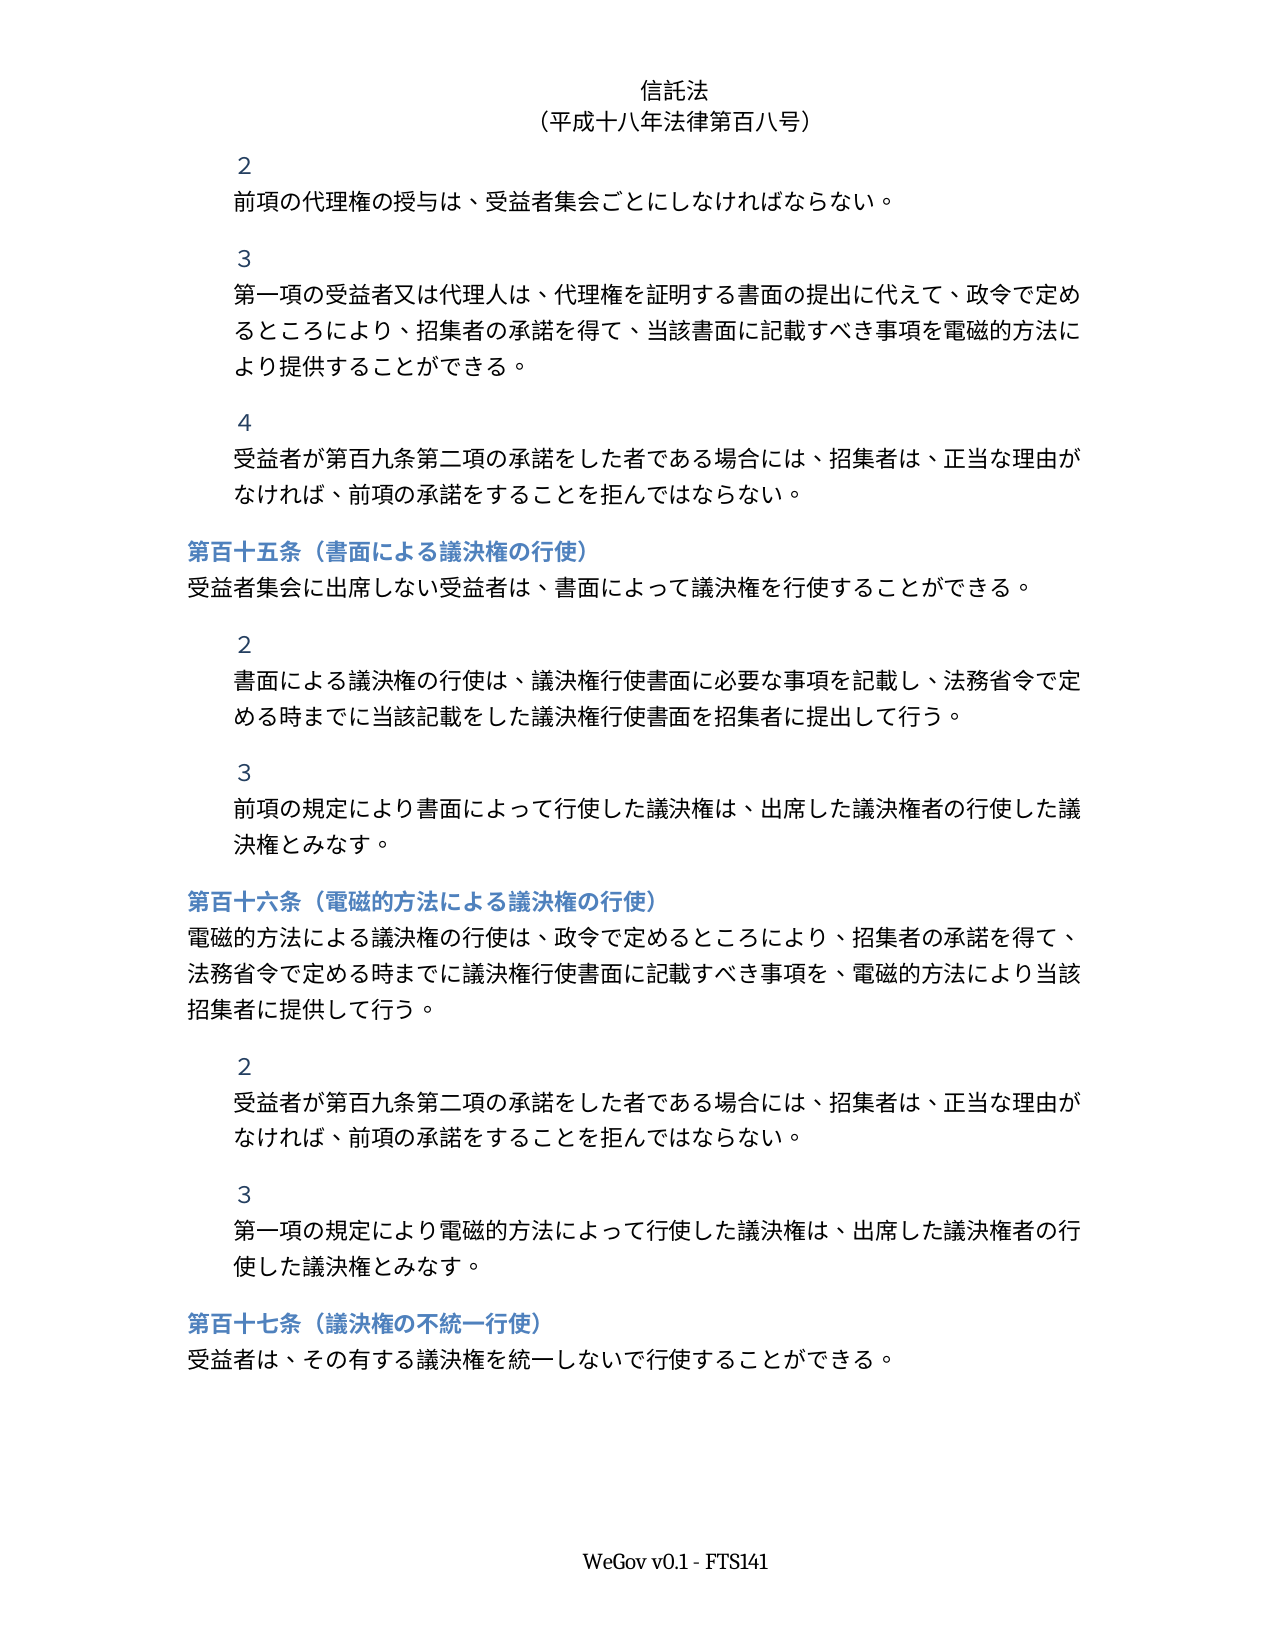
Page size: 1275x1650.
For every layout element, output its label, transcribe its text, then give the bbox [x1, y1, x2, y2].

text 書面による議決権の行使は、議決権行使書面に必要な事項を記載し、法務省令で定める時までに当該記載をした議決権行使書面を招集者に提出して行う。 [233, 664, 1087, 732]
subtitle ２ [233, 629, 1087, 660]
subtitle ３ [233, 243, 1087, 274]
subtitle ３ [233, 1179, 1087, 1210]
text 受益者が第百九条第二項の承諾をした者である場合には、招集者は、正当な理由がなければ、前項の承諾をすることを拒んではならない。 [233, 1086, 1087, 1154]
subtitle ２ [233, 1051, 1087, 1082]
text 受益者は、その有する議決権を統一しないで行使することができる。 [187, 1344, 1087, 1375]
text 電磁的方法による議決権の行使は、政令で定めるところにより、招集者の承諾を得て、法務省令で定める時までに議決権行使書面に記載すべき事項を、電磁的方法により当該招集者に提供して行う。 [187, 922, 1087, 1025]
text 第一項の受益者又は代理人は、代理権を証明する書面の提出に代えて、政令で定めるところにより、招集者の承諾を得て、当該書面に記載すべき事項を電磁的方法により提供することができる。 [233, 279, 1087, 382]
subtitle ４ [233, 407, 1087, 438]
subtitle ３ [233, 757, 1087, 788]
subtitle 第百十五条（書面による議決権の行使） [187, 536, 1087, 567]
subtitle 第百十六条（電磁的方法による議決権の行使） [187, 886, 1087, 917]
text 受益者が第百九条第二項の承諾をした者である場合には、招集者は、正当な理由がなければ、前項の承諾をすることを拒んではならない。 [233, 443, 1087, 510]
text 前項の代理権の授与は、受益者集会ごとにしなければならない。 [233, 186, 1087, 217]
text 前項の規定により書面によって行使した議決権は、出席した議決権者の行使した議決権とみなす。 [233, 793, 1087, 860]
subtitle 第百十七条（議決権の不統一行使） [187, 1308, 1087, 1339]
text 第一項の規定により電磁的方法によって行使した議決権は、出席した議決権者の行使した議決権とみなす。 [233, 1215, 1087, 1282]
subtitle ２ [233, 150, 1087, 181]
text 受益者集会に出席しない受益者は、書面によって議決権を行使することができる。 [187, 572, 1087, 603]
